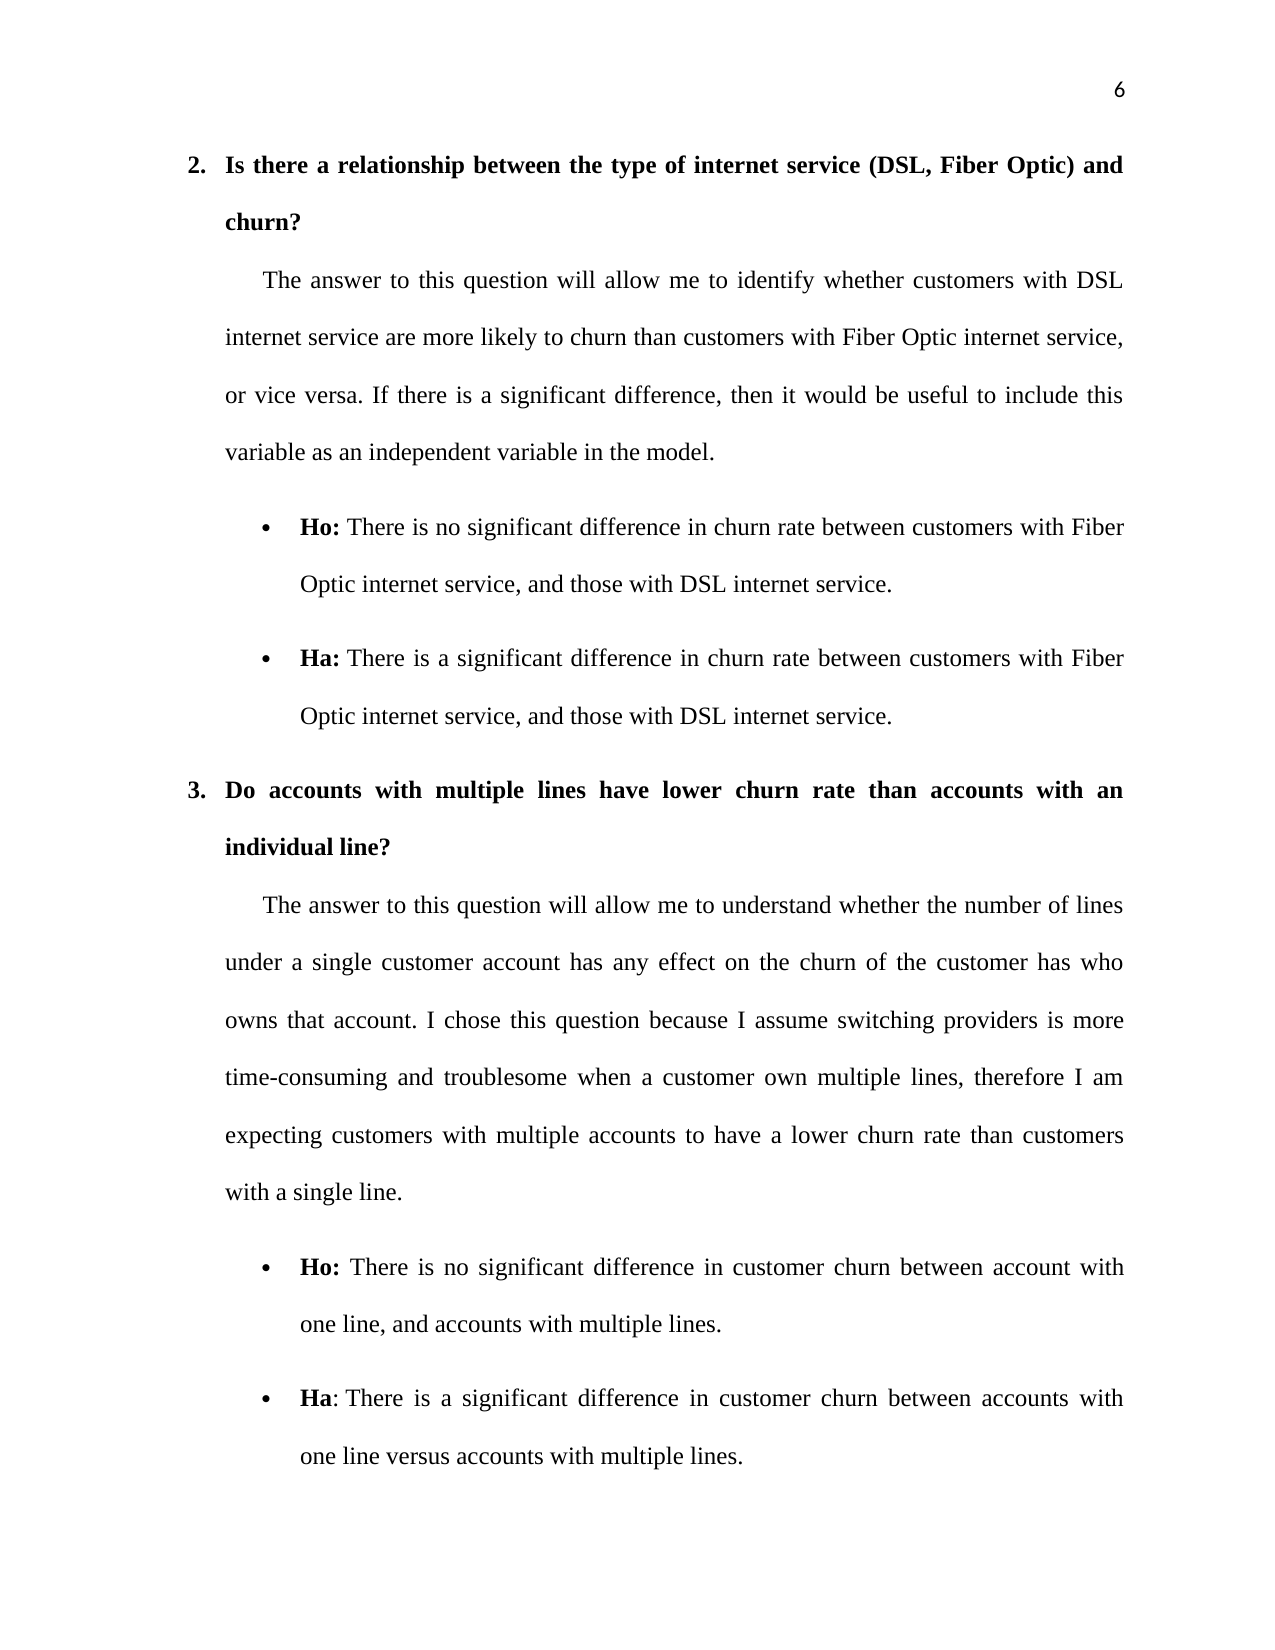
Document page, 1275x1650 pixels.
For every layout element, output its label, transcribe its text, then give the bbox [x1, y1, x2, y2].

list The answer to this question will allow me to understand whether the number of lines under a single customer account has any effect on the churn of the customer has who owns that account. I chose this question because I assume switching providers is more time-consuming and troublesome when a customer own multiple lines, therefore I am expecting customers with multiple accounts to have a lower churn rate than customers with a single line. [225, 890, 1125, 1206]
list Ho: There is no significant difference in customer churn between account with one line, and accounts with multiple lines. [262, 1252, 1125, 1338]
list Is there a relationship between the type of internet service (DSL, Fiber Optic) and churn? [187, 150, 1125, 236]
list Ho: There is no significant difference in churn rate between customers with Fiber Optic internet service, and those with DSL internet service. [262, 512, 1125, 598]
list Do accounts with multiple lines have lower churn rate than accounts with an individual line? [187, 775, 1125, 861]
list The answer to this question will allow me to identify whether customers with DSL internet service are more likely to churn than customers with Fiber Optic internet service, or vice versa. If there is a significant difference, then it would be useful to include this variable as an independent variable in the model. [225, 265, 1125, 466]
list Ha: There is a significant difference in churn rate between customers with Fiber Optic internet service, and those with DSL internet service. [262, 643, 1125, 729]
list Ha: There is a significant difference in customer churn between accounts with one line versus accounts with multiple lines. [262, 1383, 1125, 1469]
